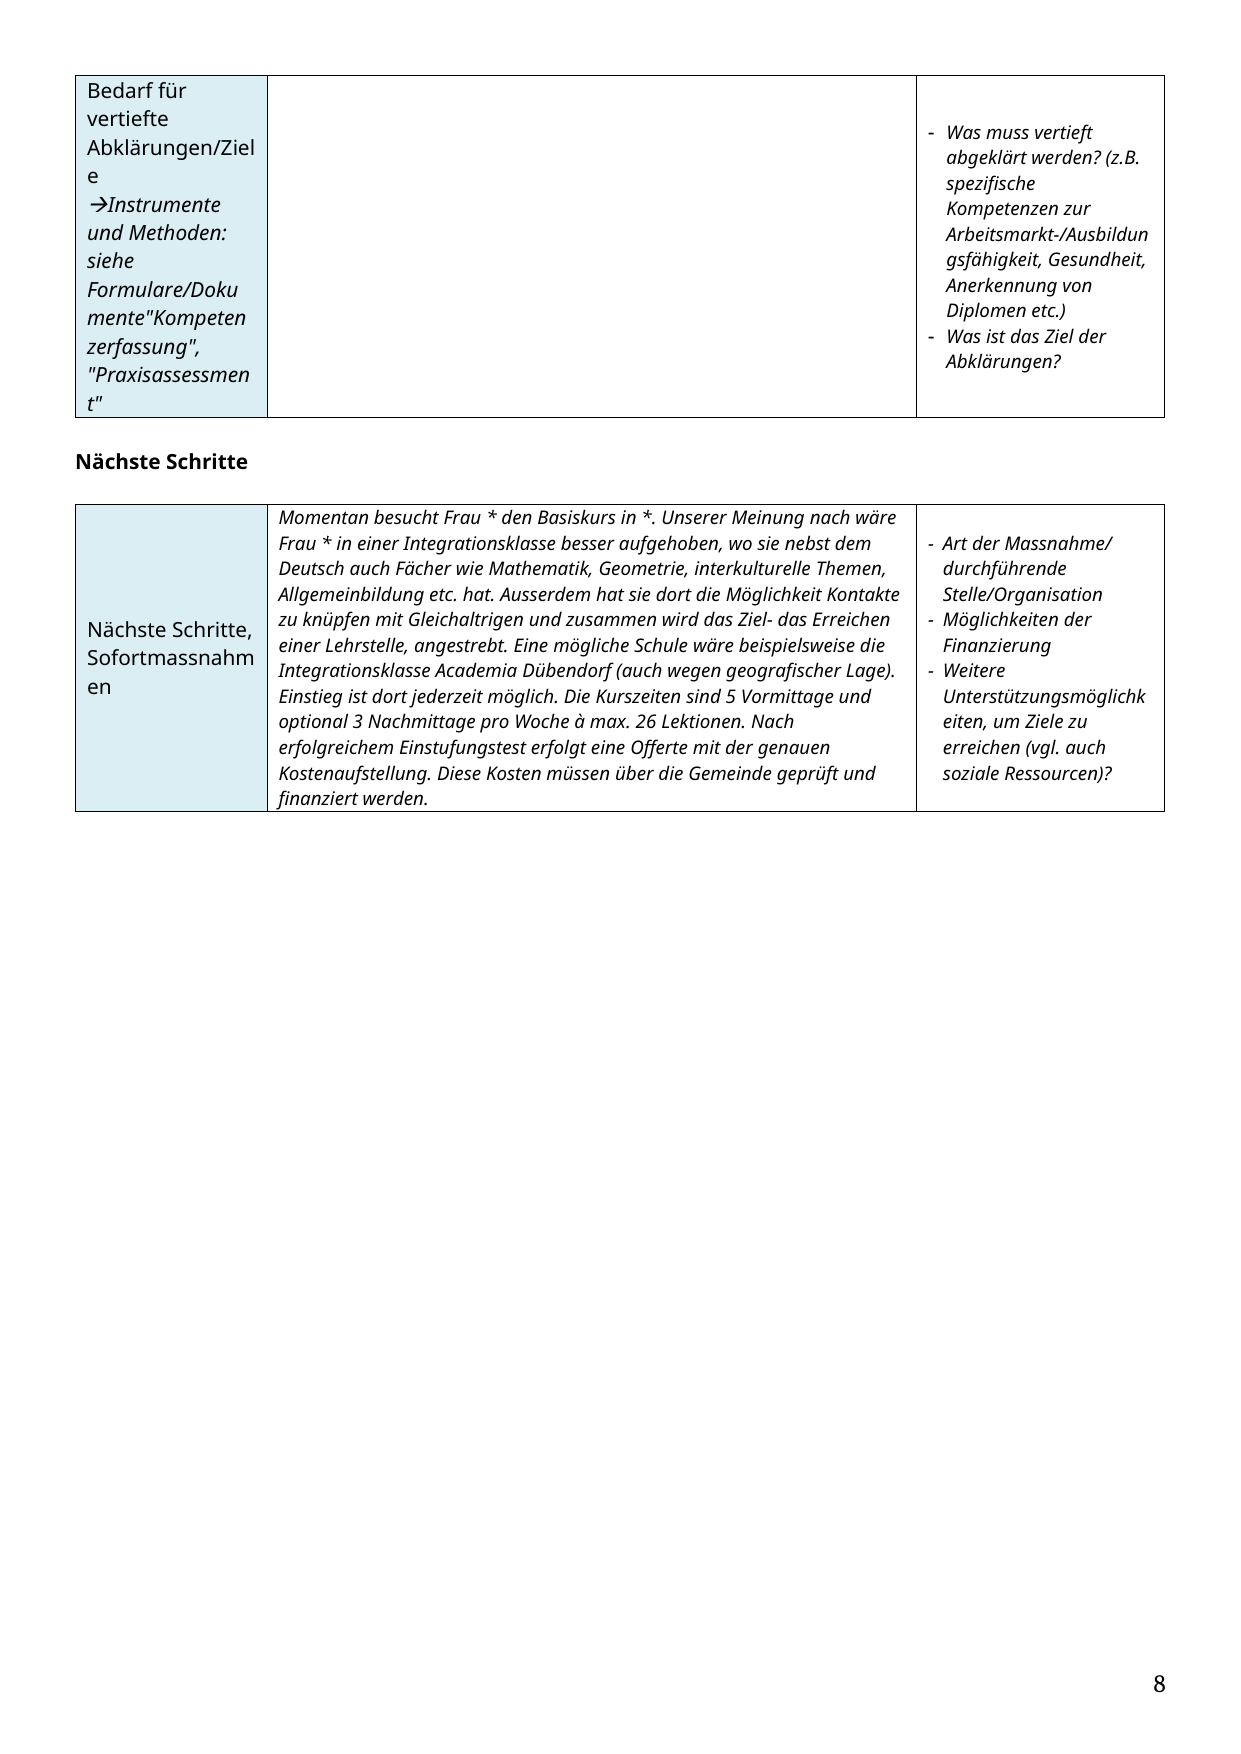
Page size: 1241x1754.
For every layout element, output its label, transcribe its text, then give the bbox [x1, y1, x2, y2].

table_cell [268, 76, 916, 417]
table_header Nächste Schritte, Sofortmassnahmen [76, 505, 267, 811]
table_cell Bedarf für vertiefte Abklärungen/Ziele Instrumente und Methoden: siehe Formulare/Dokumente"Kompetenzerfassung", "Praxisassessment" [76, 76, 267, 417]
table_header Momentan besucht Frau * den Basiskurs in *. Unserer Meinung nach wäre Frau * in einer Integrationsklasse besser aufgehoben, wo sie nebst dem Deutsch auch Fächer wie Mathematik, Geometrie, interkulturelle Themen, Allgemeinbildung etc. hat. Ausserdem hat sie dort die Möglichkeit Kontakte zu knüpfen mit Gleichaltrigen und zusammen wird das Ziel- das Erreichen einer Lehrstelle, angestrebt. Eine mögliche Schule wäre beispielsweise die Integrationsklasse Academia Dübendorf (auch wegen geografischer Lage). Einstieg ist dort jederzeit möglich. Die Kurszeiten sind 5 Vormittage und optional 3 Nachmittage pro Woche à max. 26 Lektionen. Nach erfolgreichem Einstufungstest erfolgt eine Offerte mit der genauen Kostenaufstellung. Diese Kosten müssen über die Gemeinde geprüft und finanziert werden. [268, 505, 916, 811]
text Nächste Schritte [75, 447, 1165, 475]
table_header Art der Massnahme/ durchführende Stelle/Organisation Möglichkeiten der Finanzierung Weitere Unterstützungsmöglichkeiten, um Ziele zu erreichen (vgl. auch soziale Ressourcen)? [917, 505, 1164, 811]
table_cell Was muss vertieft abgeklärt werden? (z.B. spezifische Kompetenzen zur Arbeitsmarkt-/Ausbildungsfähigkeit, Gesundheit, Anerkennung von Diplomen etc.) Was ist das Ziel der Abklärungen? [917, 76, 1164, 417]
